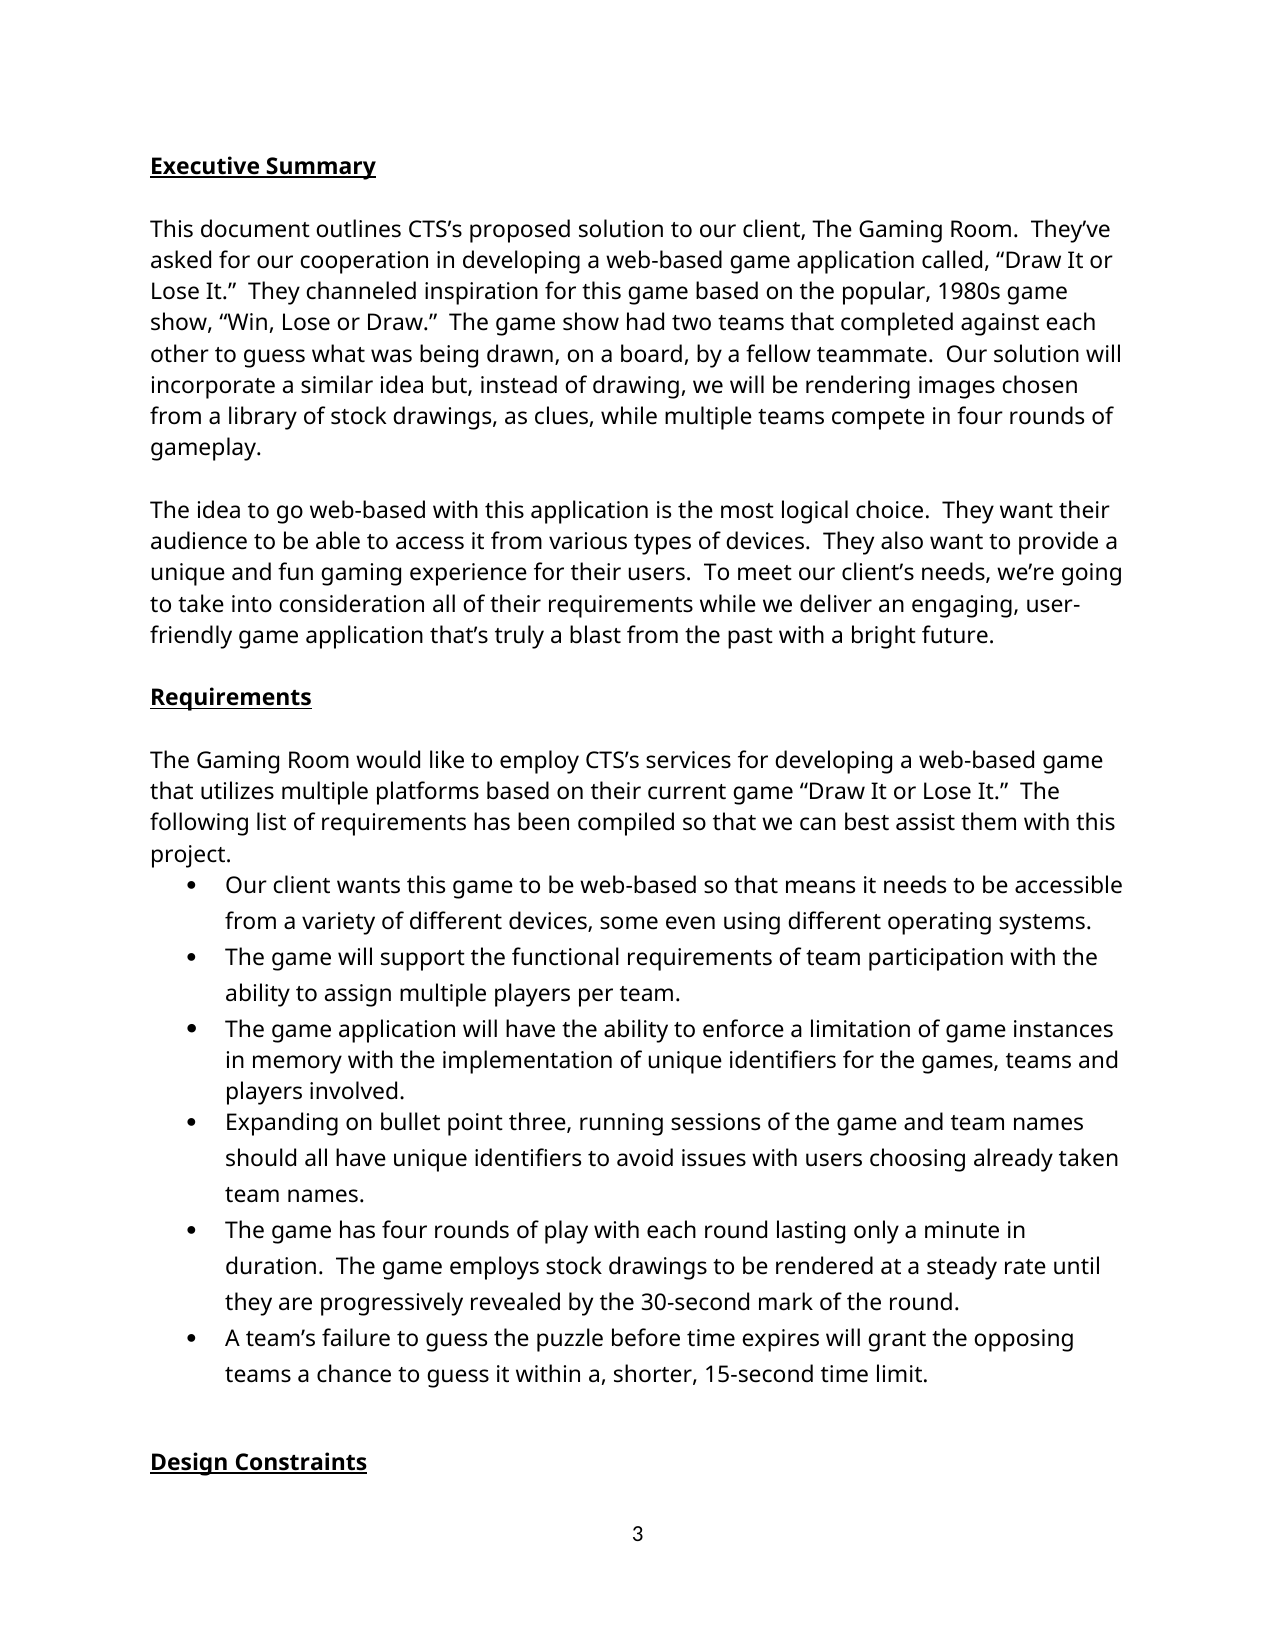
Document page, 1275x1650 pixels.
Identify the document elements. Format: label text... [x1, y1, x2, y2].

subtitle Design Constraints [150, 1446, 1125, 1477]
text The Gaming Room would like to employ CTS’s services for developing a web-based game that utilizes multiple platforms based on their current game “Draw It or Lose It.” The following list of requirements has been compiled so that we can best assist them with this project. [150, 744, 1125, 869]
list A team’s failure to guess the puzzle before time expires will grant the opposing teams a chance to guess it within a, shorter, 15-second time limit. [187, 1322, 1125, 1389]
text The idea to go web-based with this application is the most logical choice. They want their audience to be able to access it from various types of devices. They also want to provide a unique and fun gaming experience for their users. To meet our client’s needs, we’re going to take into consideration all of their requirements while we deliver an engaging, user-friendly game application that’s truly a blast from the past with a bright future. [150, 494, 1125, 650]
list The game will support the functional requirements of team participation with the ability to assign multiple players per team. [187, 941, 1125, 1008]
list The game has four rounds of play with each round lasting only a minute in duration. The game employs stock drawings to be rendered at a steady rate until they are progressively revealed by the 30-second mark of the round. [187, 1214, 1125, 1317]
list Our client wants this game to be web-based so that means it needs to be accessible from a variety of different devices, some even using different operating systems. [187, 869, 1125, 936]
text This document outlines CTS’s proposed solution to our client, The Gaming Room. They’ve asked for our cooperation in developing a web-based game application called, “Draw It or Lose It.” They channeled inspiration for this game based on the popular, 1980s game show, “Win, Lose or Draw.” The game show had two teams that completed against each other to guess what was being drawn, on a board, by a fellow teammate. Our solution will incorporate a similar idea but, instead of drawing, we will be rendering images chosen from a library of stock drawings, as clues, while multiple teams compete in four rounds of gameplay. [150, 212, 1125, 462]
list The game application will have the ability to enforce a limitation of game instances in memory with the implementation of unique identifiers for the games, teams and players involved. [187, 1012, 1125, 1106]
subtitle Requirements [150, 681, 1125, 712]
subtitle Executive Summary [150, 150, 1125, 181]
list Expanding on bullet point three, running sessions of the game and team names should all have unique identifiers to avoid issues with users choosing already taken team names. [187, 1106, 1125, 1209]
